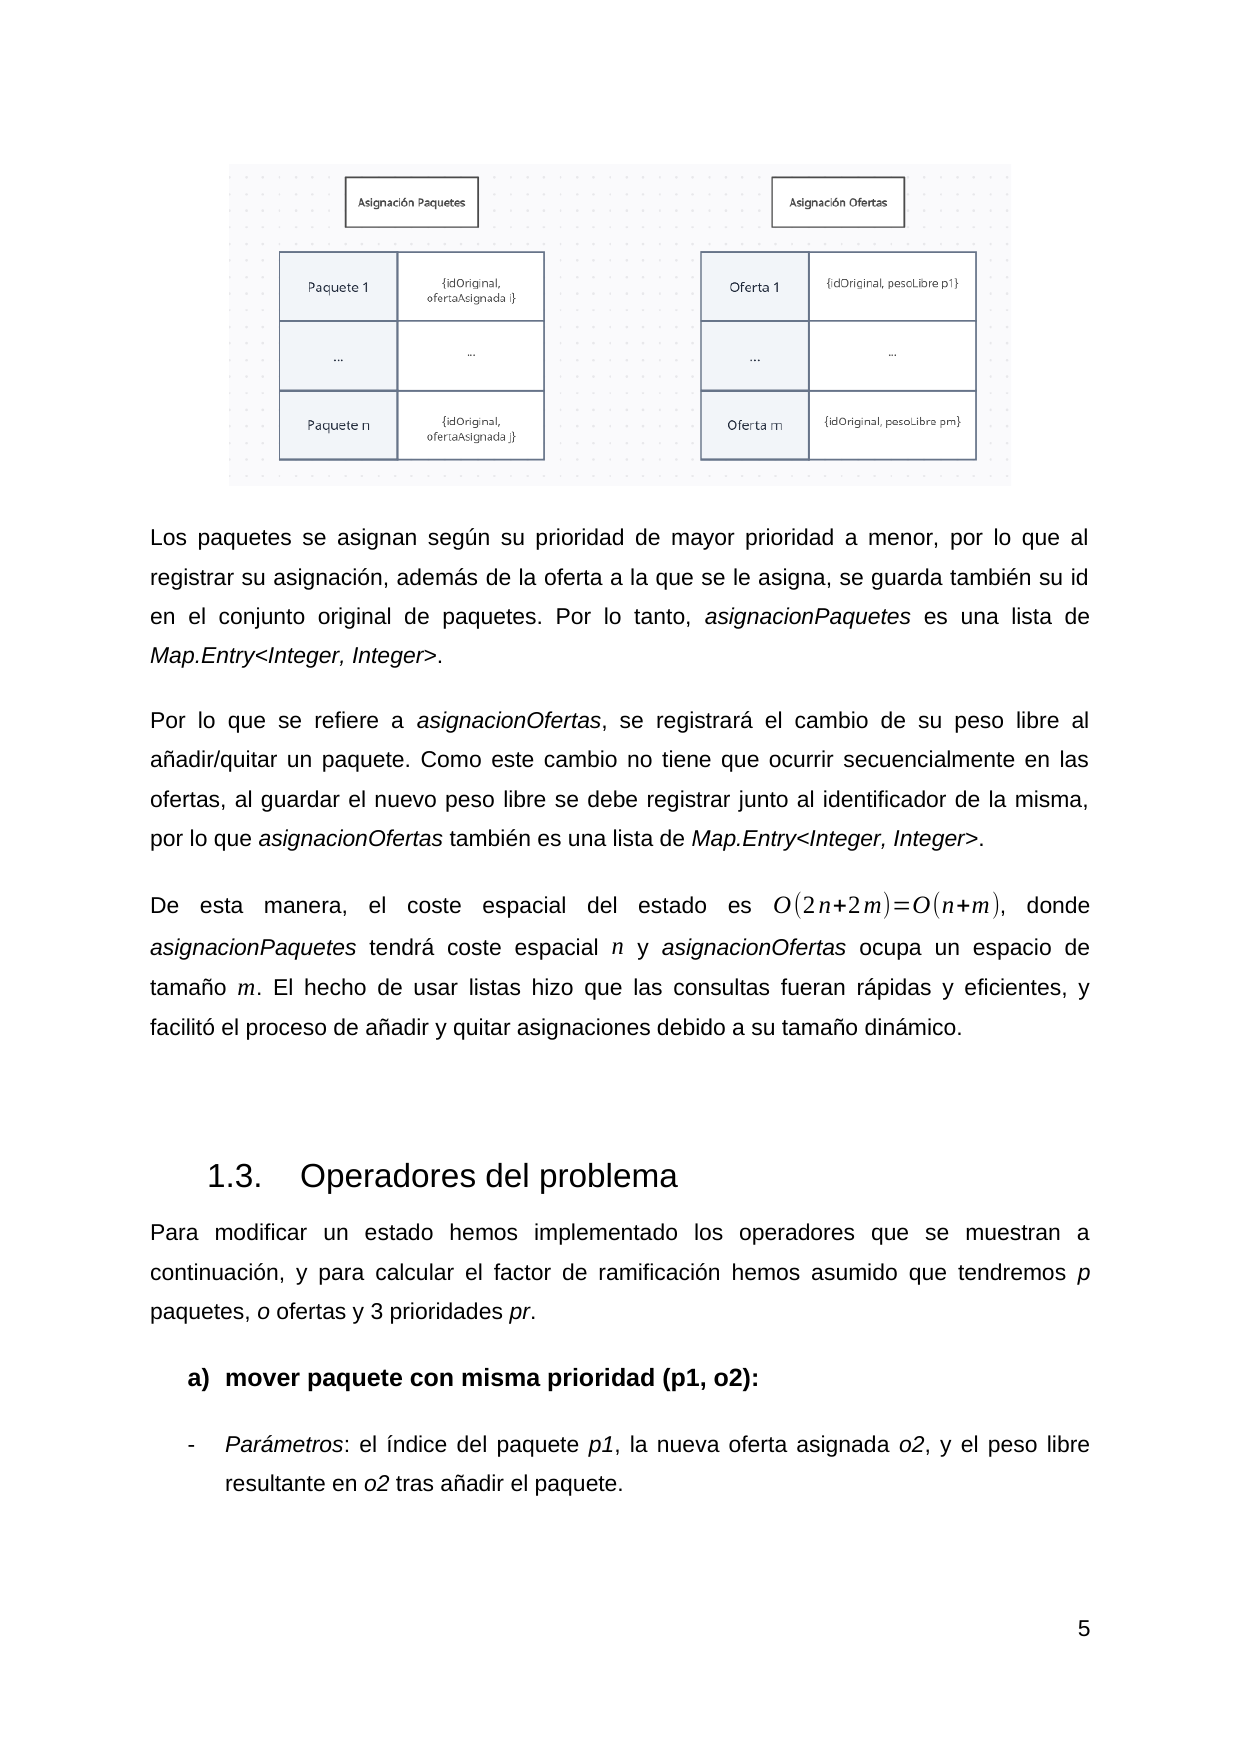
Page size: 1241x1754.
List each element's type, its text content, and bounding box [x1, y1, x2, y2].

subtitle Operadores del problema [262, 1156, 1090, 1194]
text Por lo que se refiere a asignacionOfertas, se registrará el cambio de su peso libre al añadir/quitar un paquete. Como este cambio no tiene que ocurrir secuencialmente en las ofertas, al guardar el nuevo peso libre se debe registrar junto al identificador de la misma, por lo que asignacionOfertas también es una lista de Map.Entry<Integer, Integer>. [150, 707, 1090, 852]
text Los paquetes se asignan según su prioridad de mayor prioridad a menor, por lo que al registrar su asignación, además de la oferta a la que se le asigna, se guarda también su id en el conjunto original de paquetes. Por lo tanto, asignacionPaquetes es una lista de Map.Entry<Integer, Integer>. [150, 524, 1090, 669]
text Para modificar un estado hemos implementado los operadores que se muestran a continuación, y para calcular el factor de ramificación hemos asumido que tendremos p paquetes, o ofertas y 3 prioridades pr. [150, 1219, 1090, 1324]
picture [229, 164, 1012, 486]
list mover paquete con misma prioridad (p1, o2): [187, 1363, 1090, 1391]
list Parámetros: el índice del paquete p1, la nueva oferta asignada o2, y el peso libre resultante en o2 tras añadir el paquete. [187, 1431, 1090, 1497]
text De esta manera, el coste espacial del estado es , donde asignacionPaquetes tendrá coste espacial y asignacionOfertas ocupa un espacio de tamaño . El hecho de usar listas hizo que las consultas fueran rápidas y eficientes, y facilitó el proceso de añadir y quitar asignaciones debido a su tamaño dinámico. [150, 890, 1090, 1041]
